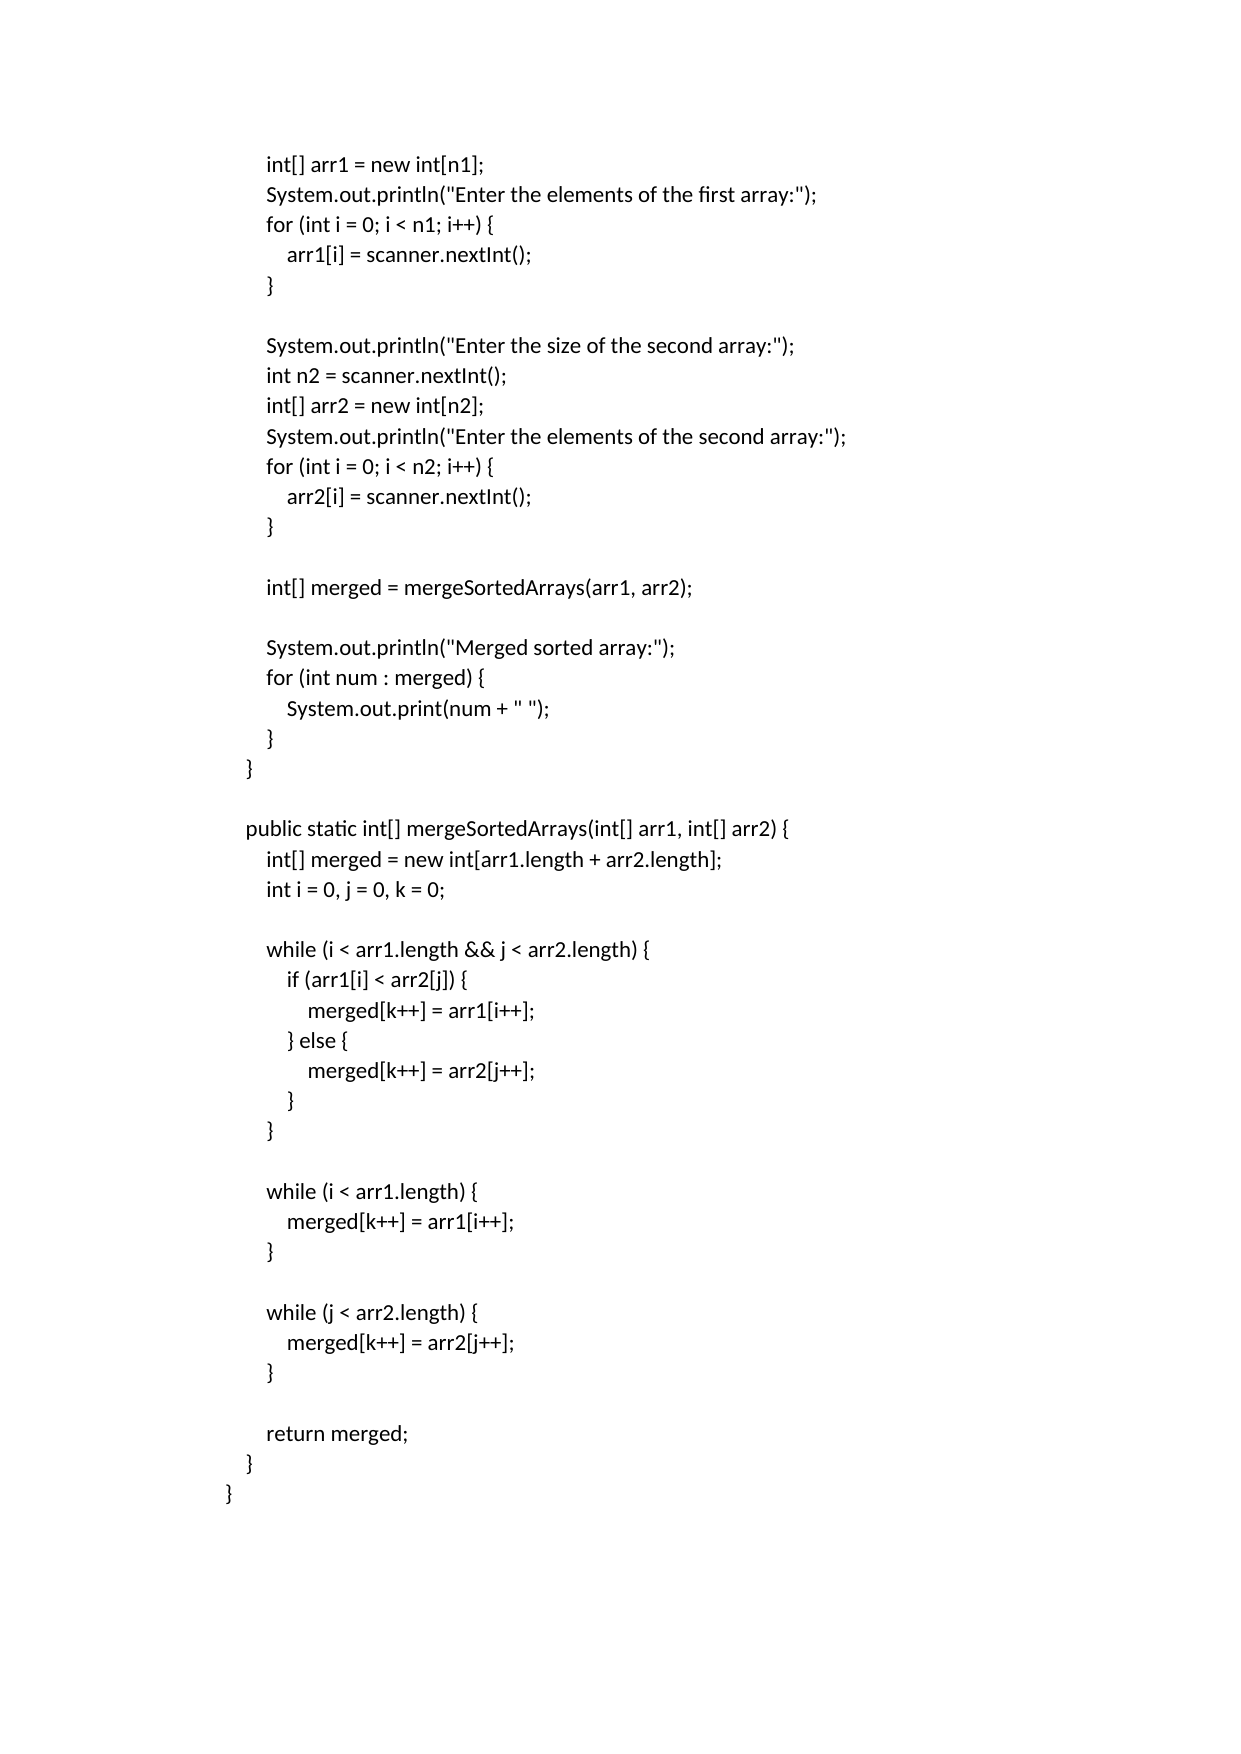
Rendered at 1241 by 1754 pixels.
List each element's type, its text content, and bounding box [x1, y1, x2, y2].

list for (int i = 0; i < n2; i++) { [225, 452, 1090, 480]
list } [225, 1117, 1090, 1145]
list } [225, 271, 1090, 299]
list int n2 = scanner.nextInt(); [225, 361, 1090, 389]
list } [225, 724, 1090, 752]
list System.out.print(num + " "); [225, 694, 1090, 722]
list } [225, 1358, 1090, 1386]
list } [225, 1237, 1090, 1266]
list } [225, 754, 1090, 782]
list merged[k++] = arr2[j++]; [225, 1328, 1090, 1356]
list int[] arr1 = new int[n1]; [225, 150, 1090, 178]
list merged[k++] = arr1[i++]; [225, 1207, 1090, 1235]
list System.out.println("Enter the size of the second array:"); [225, 331, 1090, 359]
list } [225, 1479, 1090, 1507]
list for (int num : merged) { [225, 663, 1090, 692]
list while (i < arr1.length) { [225, 1177, 1090, 1205]
list int[] arr2 = new int[n2]; [225, 392, 1090, 420]
list for (int i = 0; i < n1; i++) { [225, 210, 1090, 238]
list System.out.println("Enter the elements of the second array:"); [225, 422, 1090, 450]
list System.out.println("Enter the elements of the first array:"); [225, 180, 1090, 208]
list while (j < arr2.length) { [225, 1298, 1090, 1326]
list while (i < arr1.length && j < arr2.length) { [225, 935, 1090, 963]
list arr1[i] = scanner.nextInt(); [225, 241, 1090, 269]
list if (arr1[i] < arr2[j]) { [225, 966, 1090, 994]
list System.out.println("Merged sorted array:"); [225, 633, 1090, 661]
list } [225, 512, 1090, 541]
list merged[k++] = arr1[i++]; [225, 996, 1090, 1024]
list int i = 0, j = 0, k = 0; [225, 875, 1090, 903]
list public static int[] mergeSortedArrays(int[] arr1, int[] arr2) { [225, 814, 1090, 843]
list } [225, 1449, 1090, 1477]
list arr2[i] = scanner.nextInt(); [225, 482, 1090, 510]
list } [225, 1086, 1090, 1114]
list merged[k++] = arr2[j++]; [225, 1056, 1090, 1084]
list } else { [225, 1026, 1090, 1054]
list int[] merged = mergeSortedArrays(arr1, arr2); [225, 573, 1090, 601]
list int[] merged = new int[arr1.length + arr2.length]; [225, 845, 1090, 873]
list return merged; [225, 1419, 1090, 1447]
